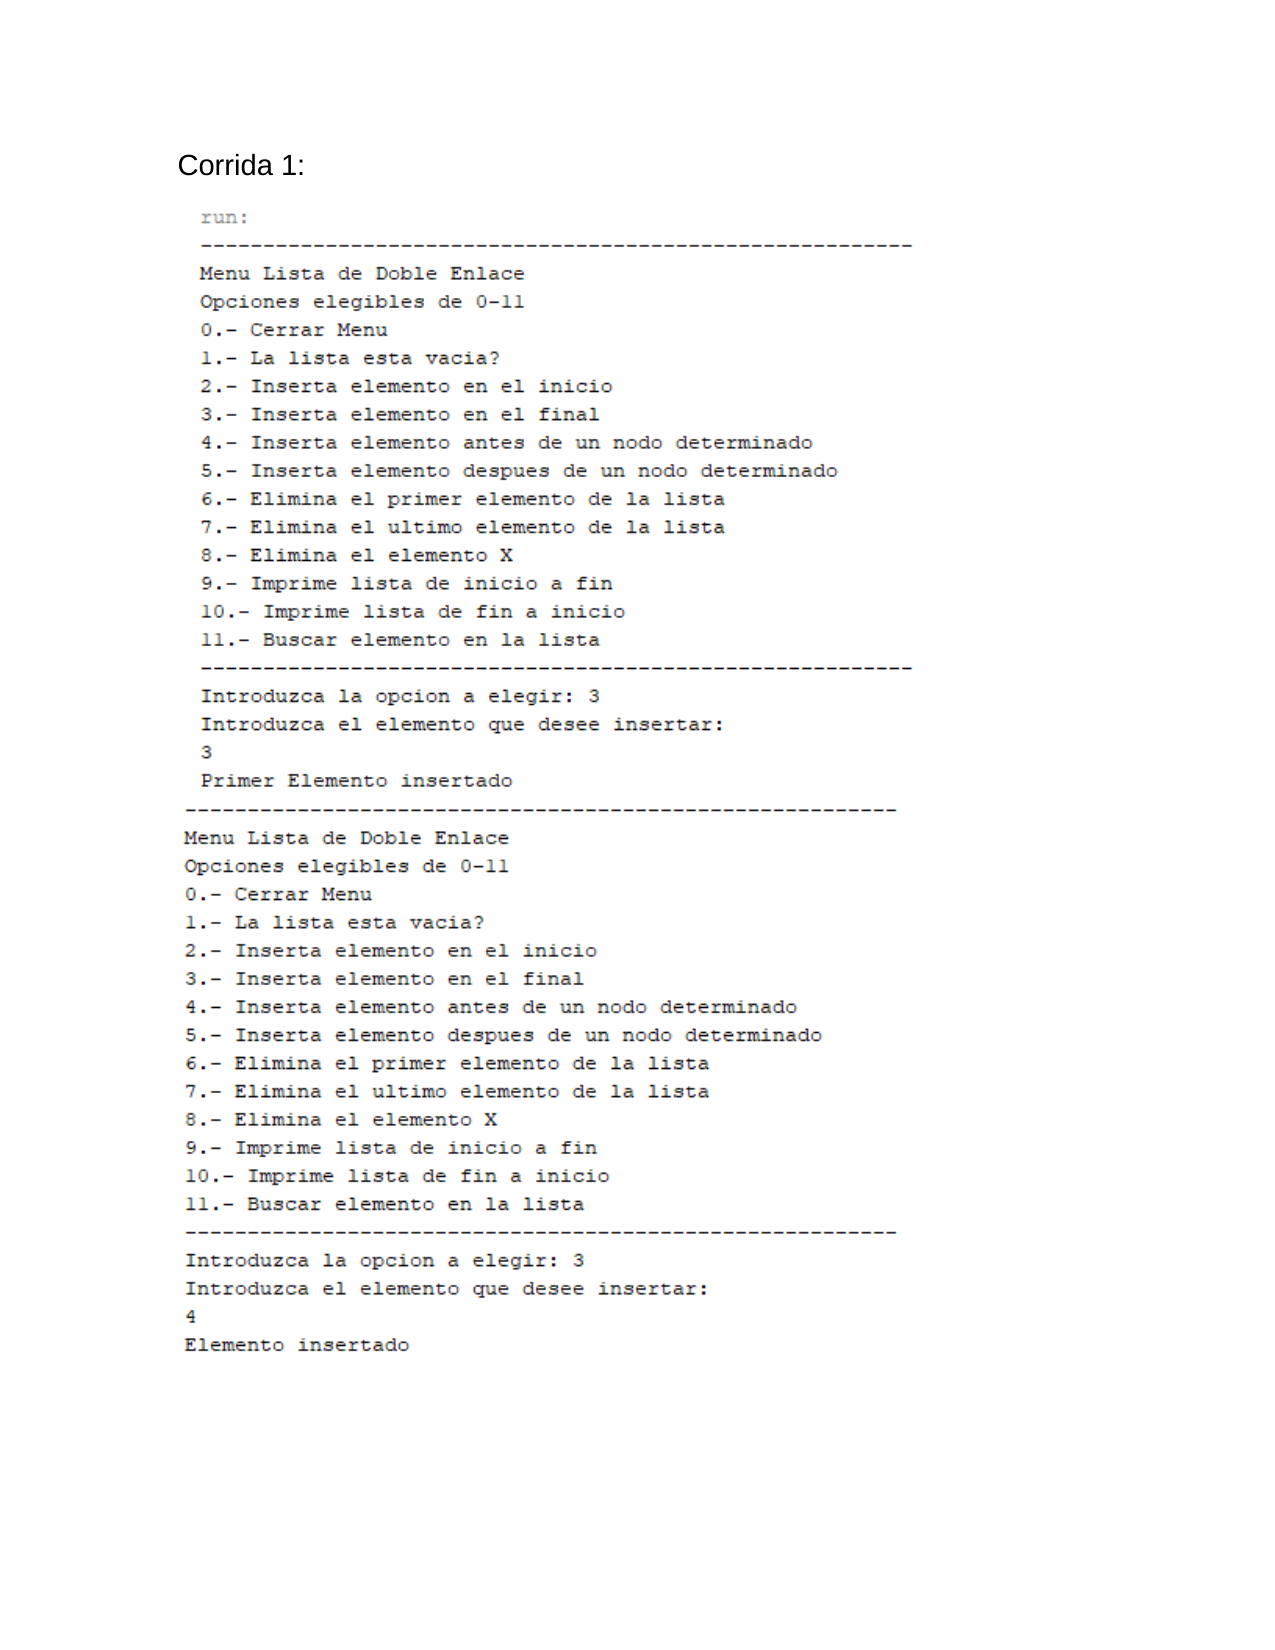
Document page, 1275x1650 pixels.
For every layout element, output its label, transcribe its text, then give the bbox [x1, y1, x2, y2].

picture [177, 200, 929, 801]
picture [177, 802, 904, 1359]
text Corrida 1: [177, 148, 1098, 181]
